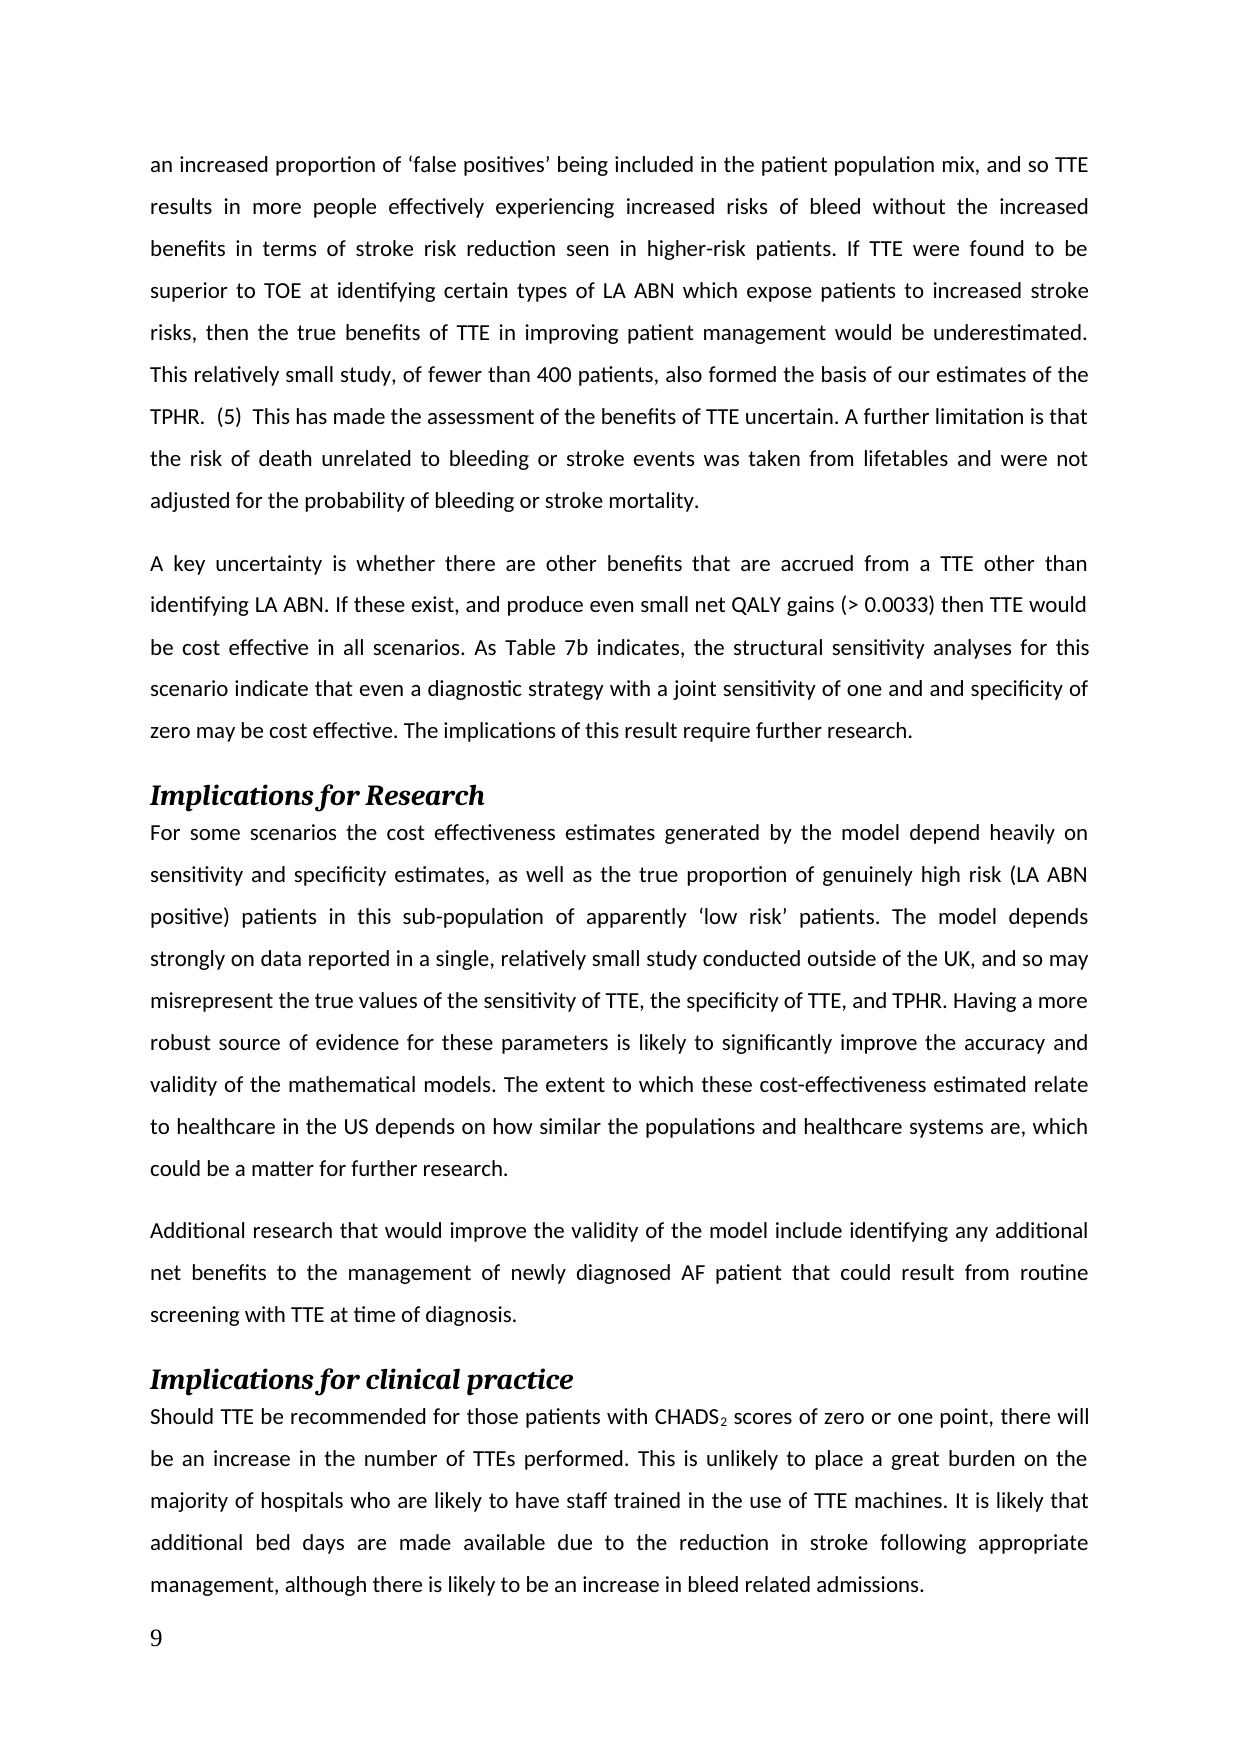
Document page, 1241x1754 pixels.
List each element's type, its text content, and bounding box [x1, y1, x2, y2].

text Additional research that would improve the validity of the model include identifying any additional net benefits to the management of newly diagnosed AF patient that could result from routine screening with TTE at time of diagnosis. [150, 1217, 1090, 1328]
subtitle Implications for Research [150, 779, 1090, 813]
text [150, 150, 1090, 514]
text Should TTE be recommended for those patients with CHADS2 scores of zero or one point, there will be an increase in the number of TTEs performed. This is unlikely to place a great burden on the majority of hospitals who are likely to have staff trained in the use of TTE machines. It is likely that additional bed days are made available due to the reduction in stroke following appropriate management, although there is likely to be an increase in bleed related admissions. [150, 1402, 1090, 1598]
subtitle Implications for clinical practice [150, 1363, 1090, 1397]
text For some scenarios the cost effectiveness estimates generated by the model depend heavily on sensitivity and specificity estimates, as well as the true proportion of genuinely high risk (LA ABN positive) patients in this sub-population of apparently ‘low risk’ patients. The model depends strongly on data reported in a single, relatively small study conducted outside of the UK, and so may misrepresent the true values of the sensitivity of TTE, the specificity of TTE, and TPHR. Having a more robust source of evidence for these parameters is likely to significantly improve the accuracy and validity of the mathematical models. The extent to which these cost-effectiveness estimated relate to healthcare in the US depends on how similar the populations and healthcare systems are, which could be a matter for further research. [150, 818, 1090, 1182]
